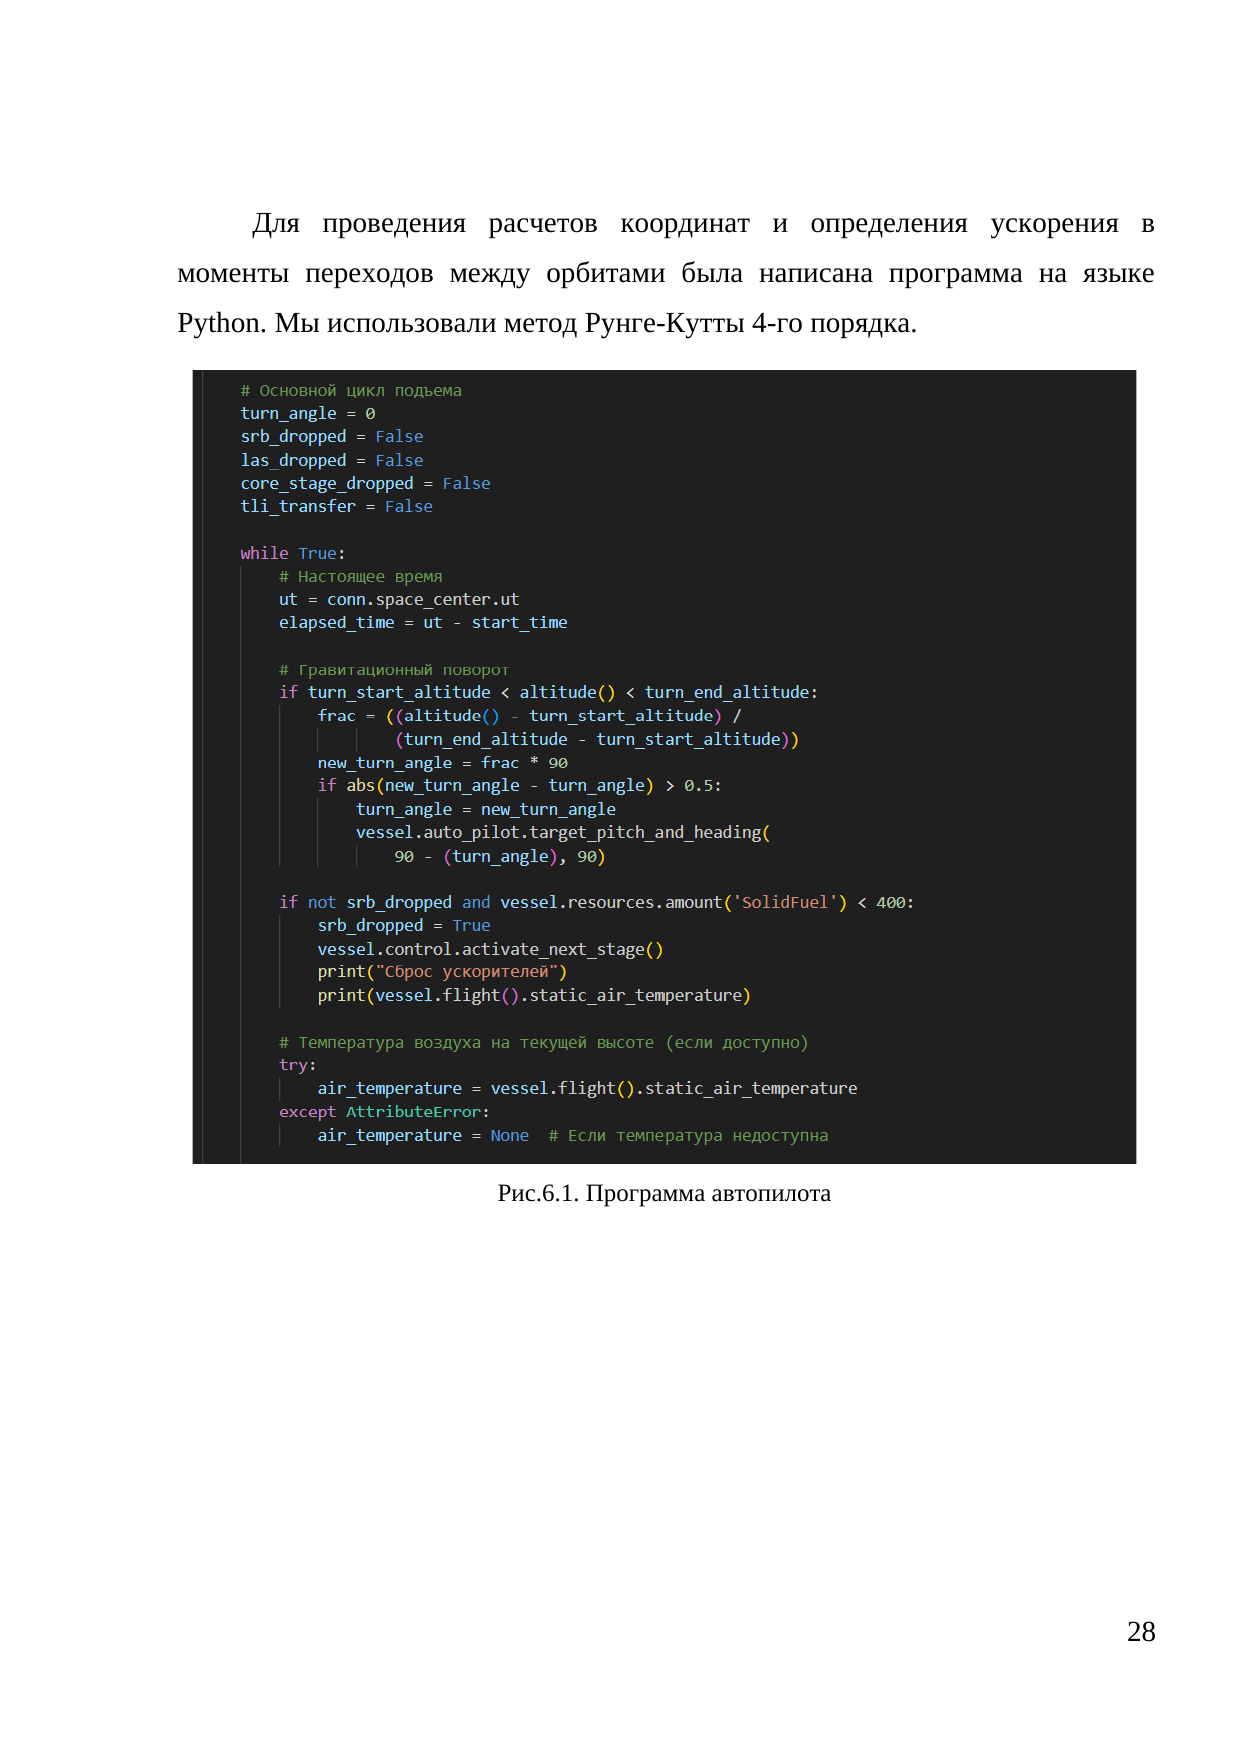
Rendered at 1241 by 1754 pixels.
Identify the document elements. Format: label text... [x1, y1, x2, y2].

text Для проведения расчетов координат и определения ускорения в моменты переходов между орбитами была написана программа на языке Python. Мы использовали метод Рунге-Кутты 4-го порядка. [177, 205, 1156, 353]
picture [192, 370, 1137, 1164]
